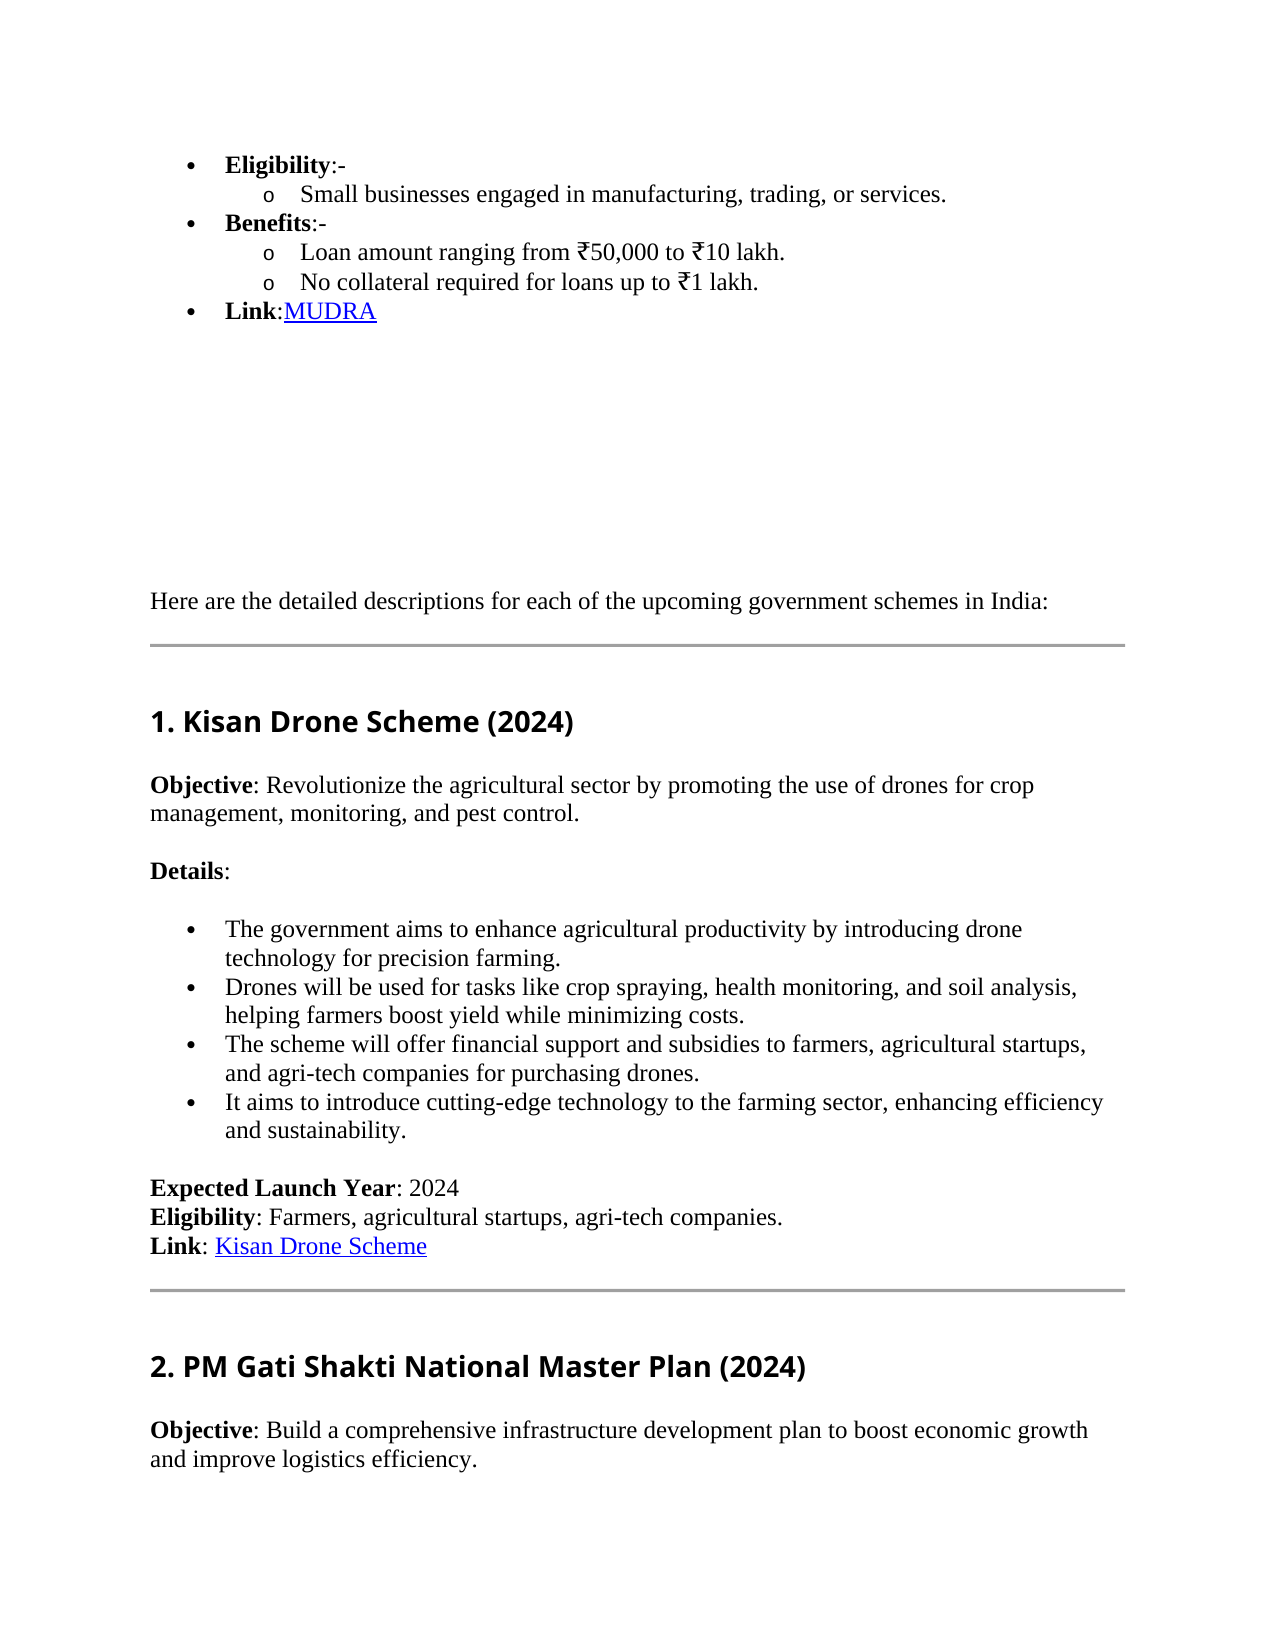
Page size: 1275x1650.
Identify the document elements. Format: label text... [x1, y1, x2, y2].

text 1. Kisan Drone Scheme (2024) [150, 701, 1125, 741]
list Drones will be used for tasks like crop spraying, health monitoring, and soil analysis, helping farmers boost yield while minimizing costs. [187, 972, 1125, 1029]
list Link:MUDRA [187, 296, 1125, 325]
list Benefits:- [187, 208, 1125, 237]
text Objective: Revolutionize the agricultural sector by promoting the use of drones for crop management, monitoring, and pest control. [150, 770, 1125, 827]
list Small businesses engaged in manufacturing, trading, or services. [262, 179, 1125, 208]
list The government aims to enhance agricultural productivity by introducing drone technology for precision farming. [187, 914, 1125, 972]
text Details: [150, 856, 1125, 885]
list Loan amount ranging from ₹50,000 to ₹10 lakh. [262, 237, 1125, 267]
list No collateral required for loans up to ₹1 lakh. [262, 267, 1125, 296]
list It aims to introduce cutting-edge technology to the farming sector, enhancing efficiency and sustainability. [187, 1087, 1125, 1144]
text 2. PM Gati Shakti National Master Plan (2024) [150, 1346, 1125, 1386]
text Expected Launch Year: 2024 Eligibility: Farmers, agricultural startups, agri-tech companies. Link: Kisan Drone Scheme [150, 1173, 1125, 1260]
text Objective: Build a comprehensive infrastructure development plan to boost economic growth and improve logistics efficiency. [150, 1415, 1125, 1472]
list Eligibility:- [187, 150, 1125, 179]
text Here are the detailed descriptions for each of the upcoming government schemes in India: [150, 586, 1125, 614]
list The scheme will offer financial support and subsidies to farmers, agricultural startups, and agri-tech companies for purchasing drones. [187, 1029, 1125, 1087]
